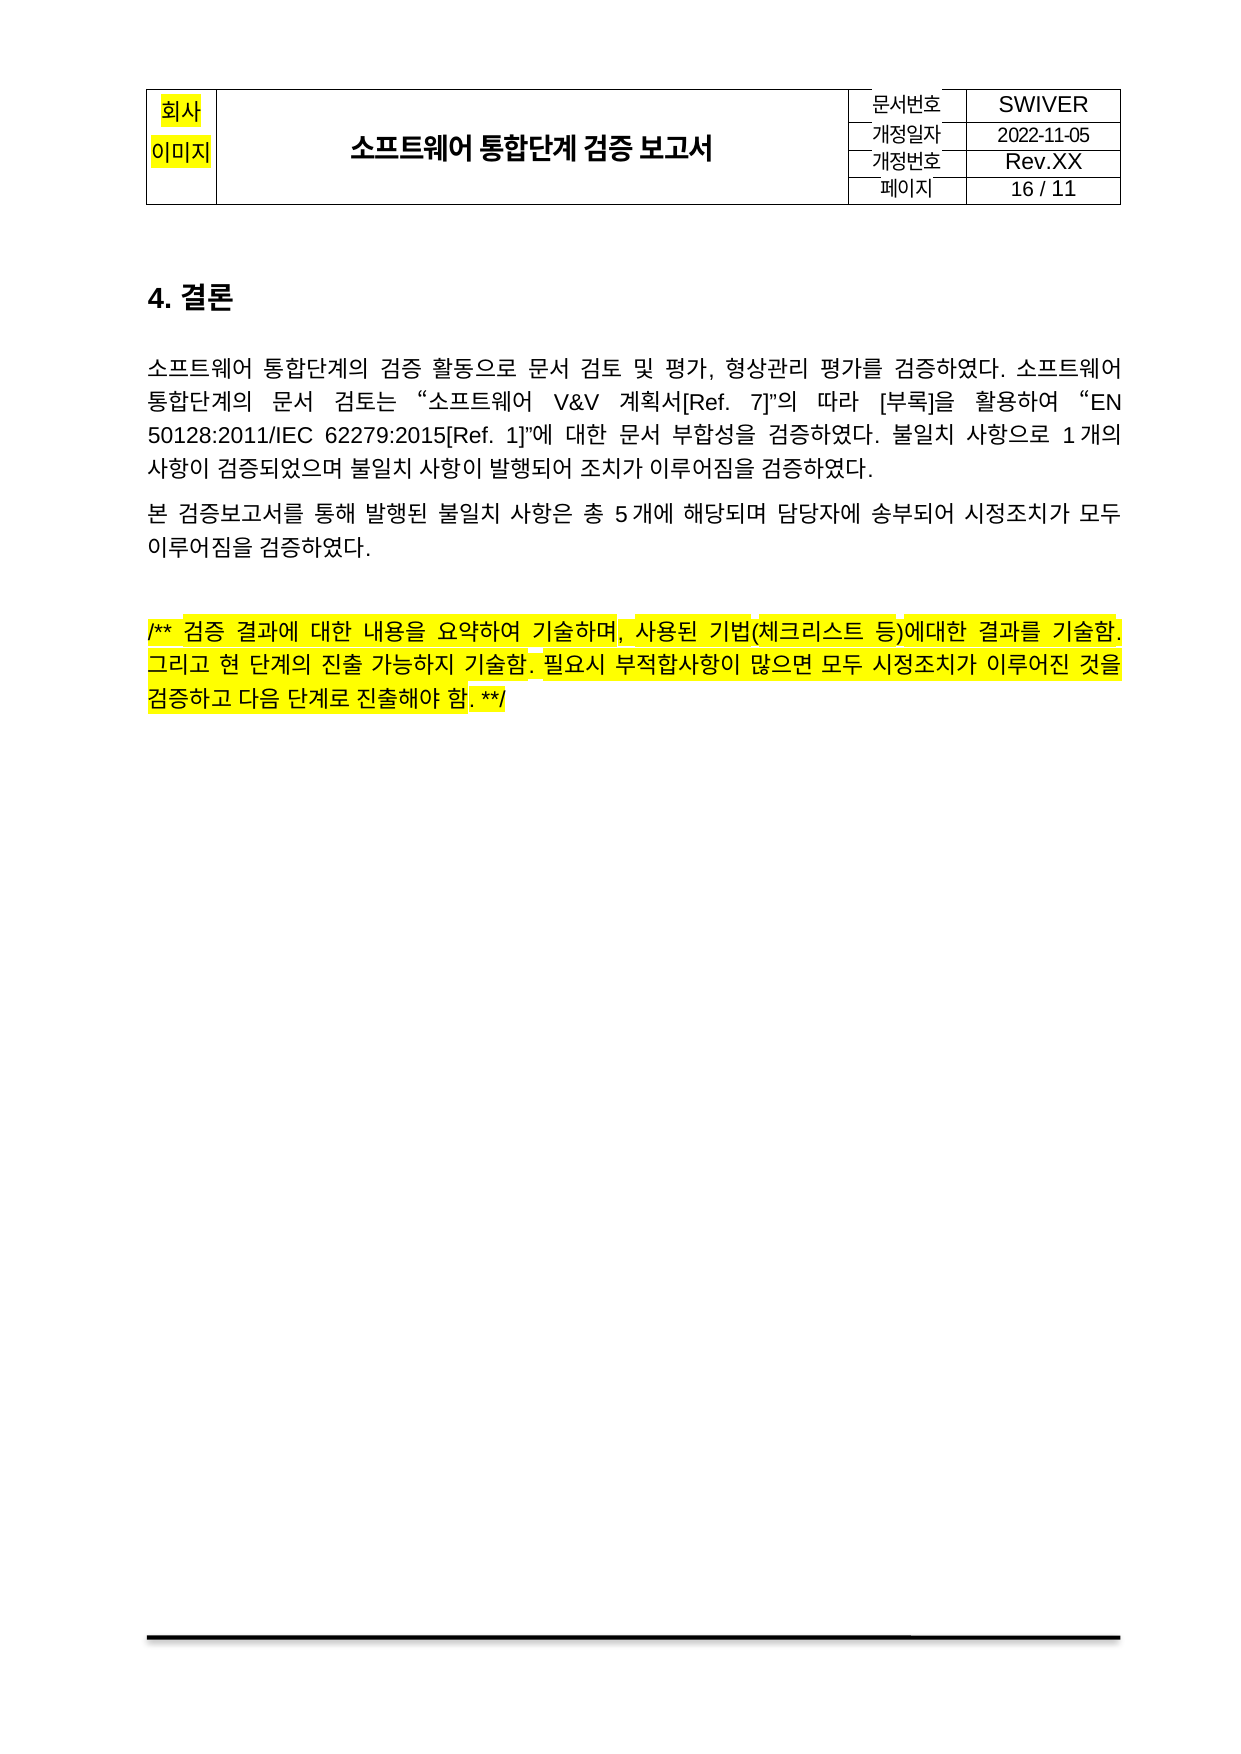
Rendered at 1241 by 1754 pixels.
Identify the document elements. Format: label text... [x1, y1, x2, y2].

text 소프트웨어 통합단계의 검증 활동으로 문서 검토 및 평가, 형상관리 평가를 검증하였다. 소프트웨어 통합단계의 문서 검토는 “소프트웨어 V&V 계획서[Ref. 7]”의 따라 [부록]을 활용하여 “EN 50128:2011/IEC 62279:2015[Ref. 1]”에 대한 문서 부합성을 검증하였다. 불일치 사항으로 1개의 사항이 검증되었으며 불일치 사항이 발행되어 조치가 이루어짐을 검증하였다. [148, 351, 1122, 484]
text 결론 [148, 275, 1122, 317]
text /** 검증 결과에 대한 내용을 요약하여 기술하며, 사용된 기법(체크리스트 등)에대한 결과를 기술함. 그리고 현 단계의 진출 가능하지 기술함. 필요시 부적합사항이 많으면 모두 시정조치가 이루어진 것을 검증하고 다음 단계로 진출해야 함. **/ [148, 614, 1122, 653]
text /** 검증 결과에 대한 내용을 요약하여 기술하며, 사용된 기법(체크리스트 등)에대한 결과를 기술함. 그리고 현 단계의 진출 가능하지 기술함. 필요시 부적합사항이 많으면 모두 시정조치가 이루어진 것을 검증하고 다음 단계로 진출해야 함. **/ [468, 679, 1122, 714]
text 본 검증보고서를 통해 발행된 불일치 사항은 총 5개에 해당되며 담당자에 송부되어 시정조치가 모두 이루어짐을 검증하였다. [148, 496, 1122, 563]
